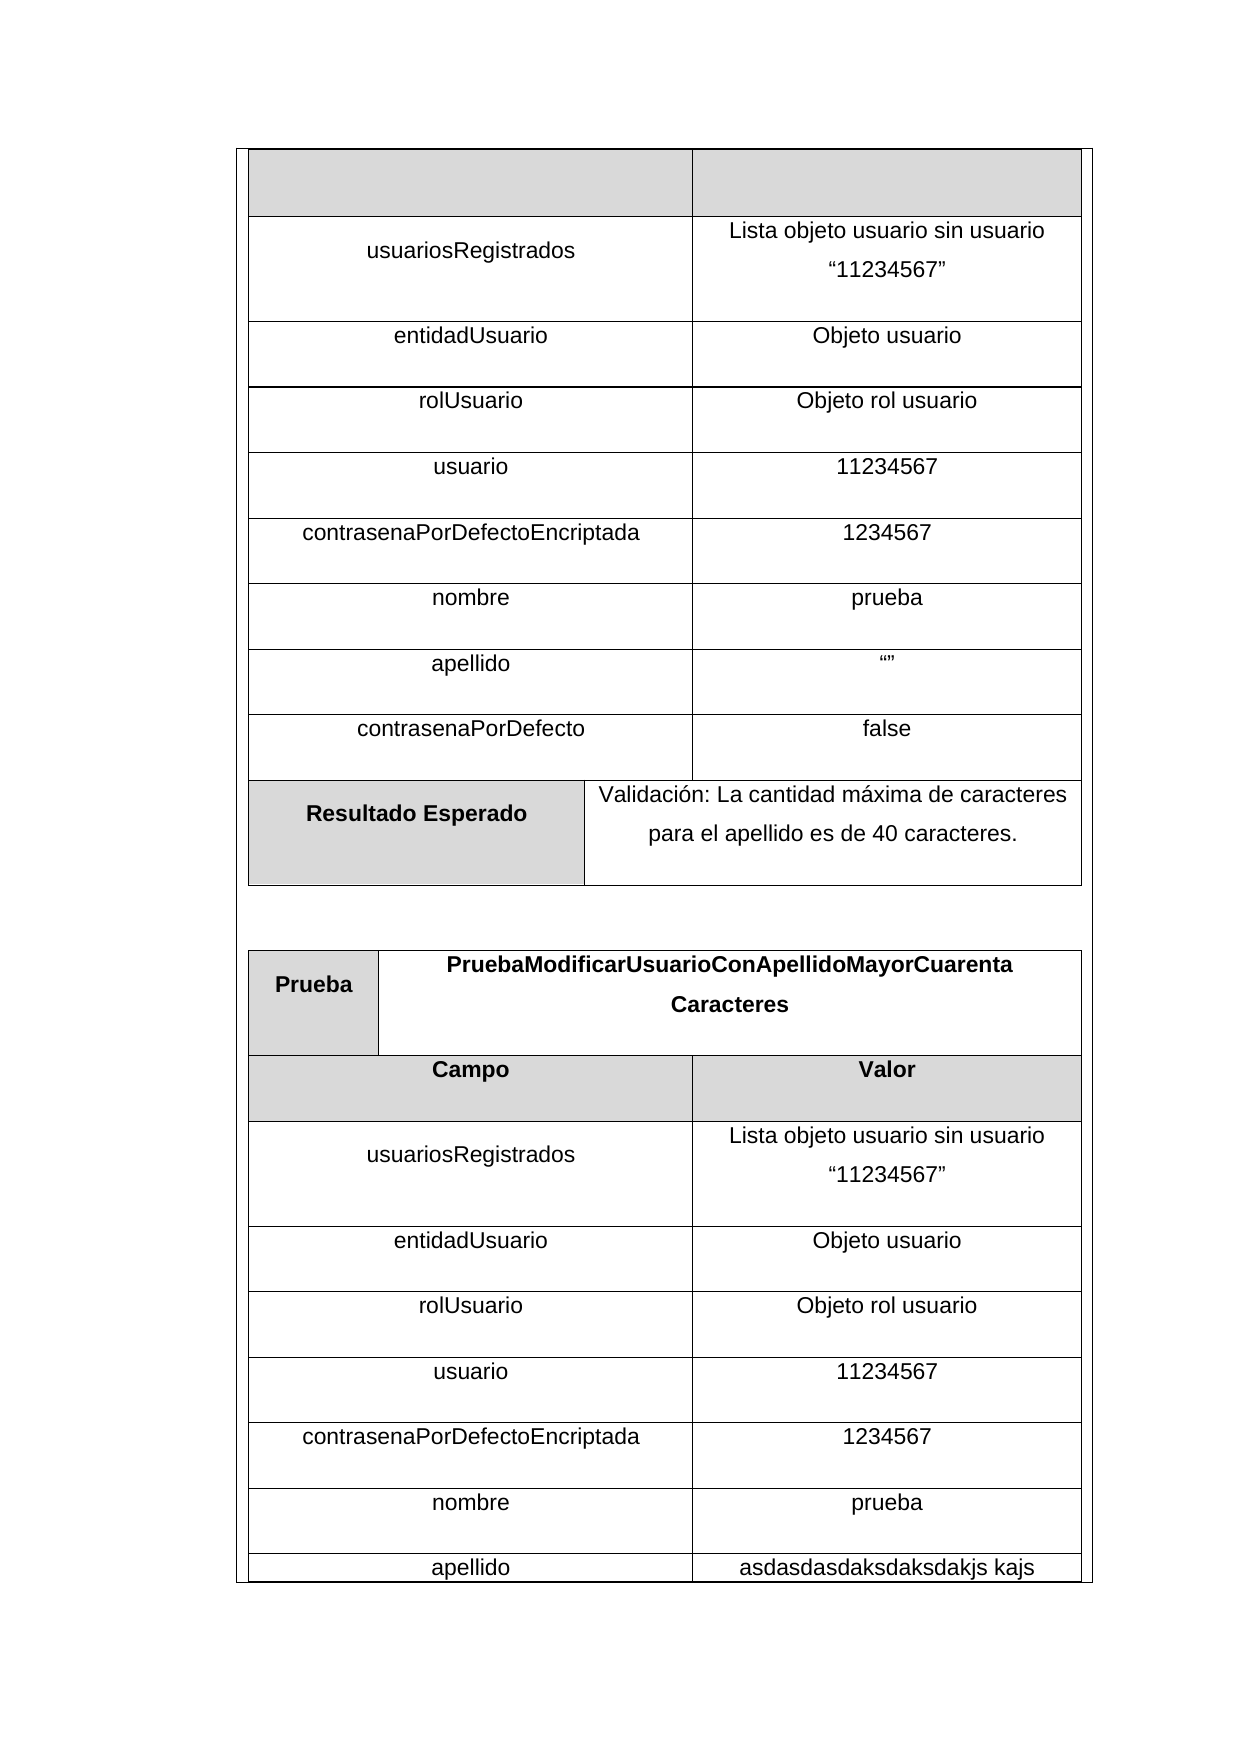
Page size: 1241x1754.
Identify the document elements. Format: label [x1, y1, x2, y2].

table_cell [237, 149, 1092, 1582]
